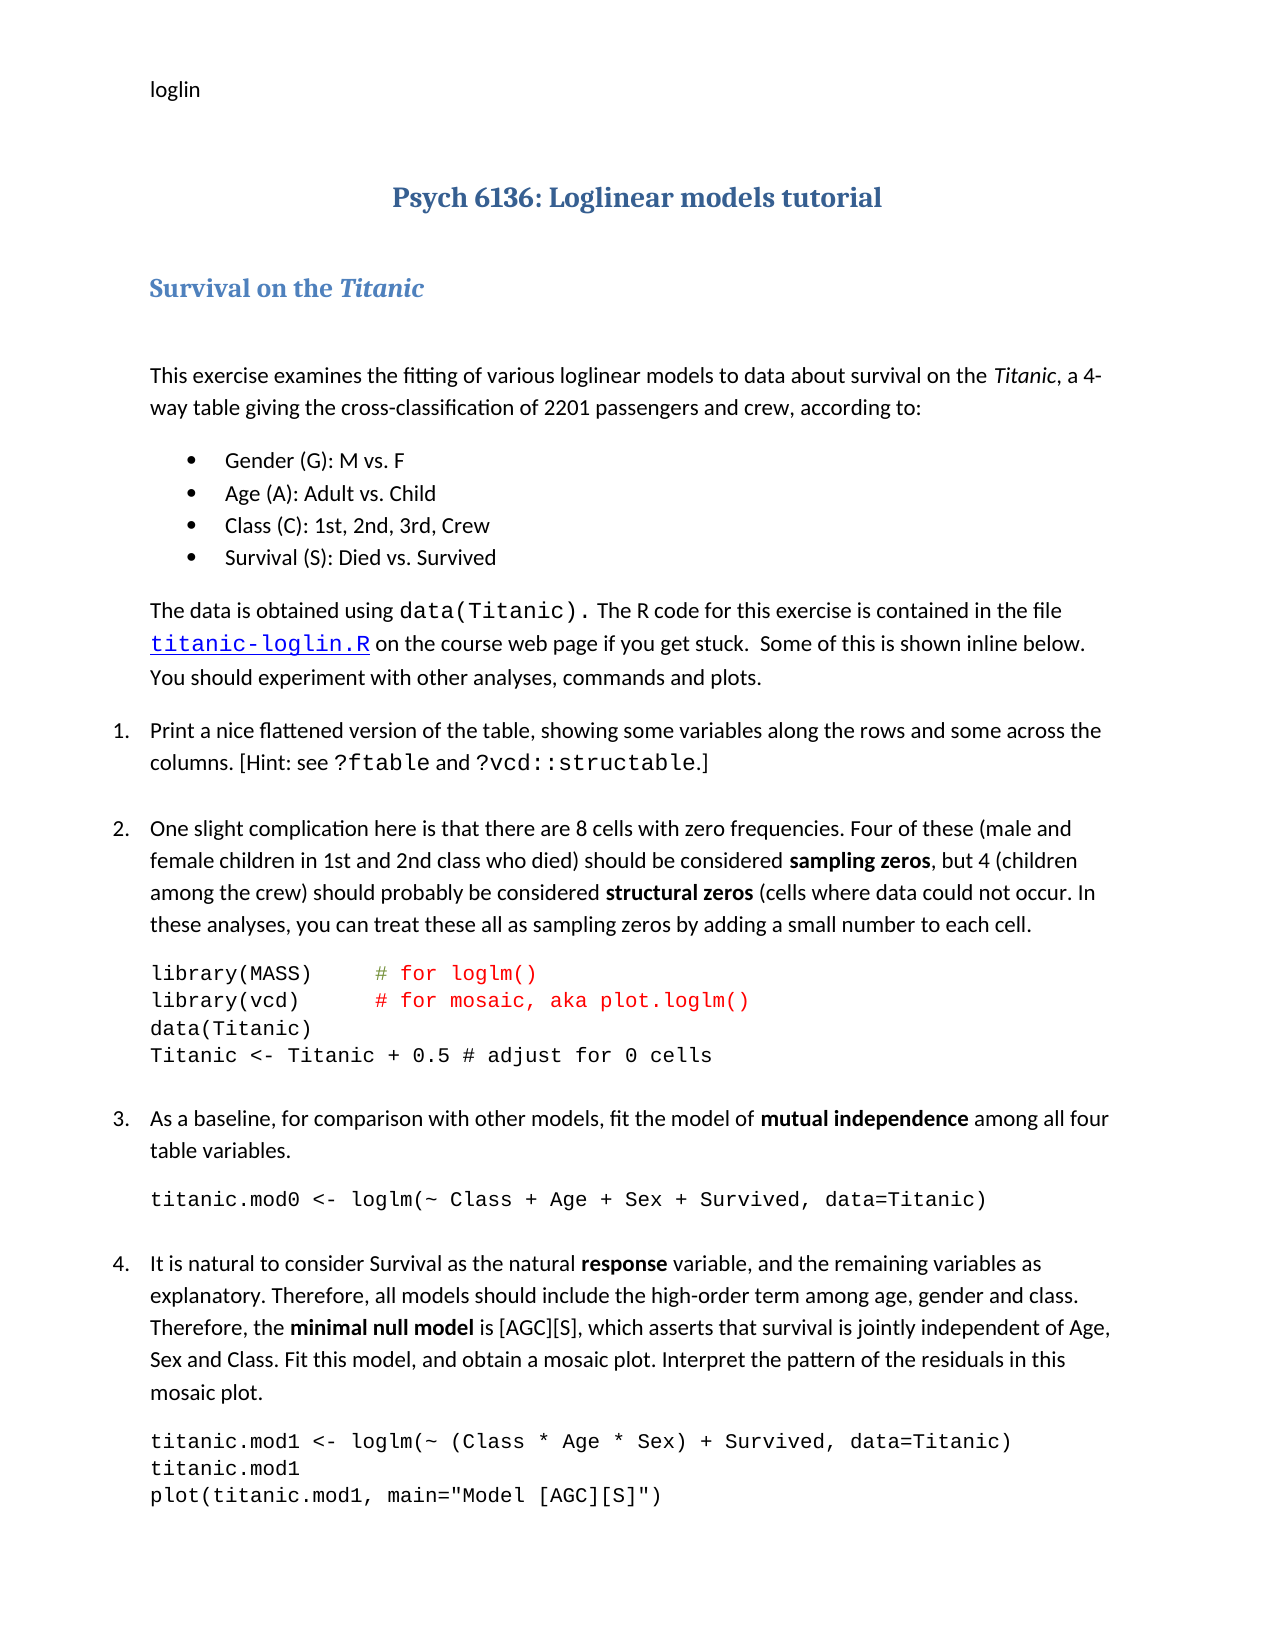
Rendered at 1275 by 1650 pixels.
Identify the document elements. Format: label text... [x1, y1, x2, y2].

list Gender (G): M vs. F [187, 447, 1125, 474]
text library(MASS) # for loglm() [150, 963, 1125, 987]
list One slight complication here is that there are 8 cells with zero frequencies. Four of these (male and female children in 1st and 2nd class who died) should be considered sampling zeros, but 4 (children among the crew) should probably be considered structural zeros (cells where data could not occur. In these analyses, you can treat these all as sampling zeros by adding a small number to each cell. [112, 814, 1125, 938]
list It is natural to consider Survival as the natural response variable, and the remaining variables as explanatory. Therefore, all models should include the high-order term among age, gender and class. Therefore, the minimal null model is [AGC][S], which asserts that survival is jointly independent of Age, Sex and Class. Fit this model, and obtain a mosaic plot. Interpret the pattern of the residuals in this mosaic plot. [112, 1249, 1125, 1406]
text library(vcd) # for mosaic, aka plot.loglm() [150, 991, 1125, 1014]
text The data is obtained using data(Titanic). The R code for this exercise is contained in the file titanic-loglin.R on the course web page if you get stuck. Some of this is shown inline below. You should experiment with other analyses, commands and plots. [150, 596, 1125, 691]
list As a baseline, for comparison with other models, fit the model of mutual independence among all four table variables. [112, 1104, 1125, 1164]
text plot(titanic.mod1, main="Model [AGC][S]") [150, 1485, 1125, 1509]
list Class (C): 1st, 2nd, 3rd, Crew [187, 511, 1125, 539]
text titanic.mod1 <- loglm(~ (Class * Age * Sex) + Survived, data=Titanic) [150, 1431, 1125, 1454]
subtitle Psych 6136: Loglinear models tutorial [150, 181, 1125, 214]
text This exercise examines the fitting of various loglinear models to data about survival on the Titanic, a 4-way table giving the cross-classification of 2201 passengers and crew, according to: [150, 361, 1125, 422]
text Titanic <- Titanic + 0.5 # adjust for 0 cells [150, 1045, 1125, 1068]
text data(Titanic) [150, 1018, 1125, 1041]
subtitle Survival on the Titanic [150, 273, 1125, 304]
list Print a nice flattened version of the table, showing some variables along the rows and some across the columns. [Hint: see ?ftable and ?vcd::structable.] [112, 716, 1125, 777]
list Age (A): Adult vs. Child [187, 479, 1125, 507]
text titanic.mod1 [150, 1458, 1125, 1481]
list Survival (S): Died vs. Survived [187, 543, 1125, 571]
text titanic.mod0 <- loglm(~ Class + Age + Sex + Survived, data=Titanic) [150, 1189, 1125, 1213]
